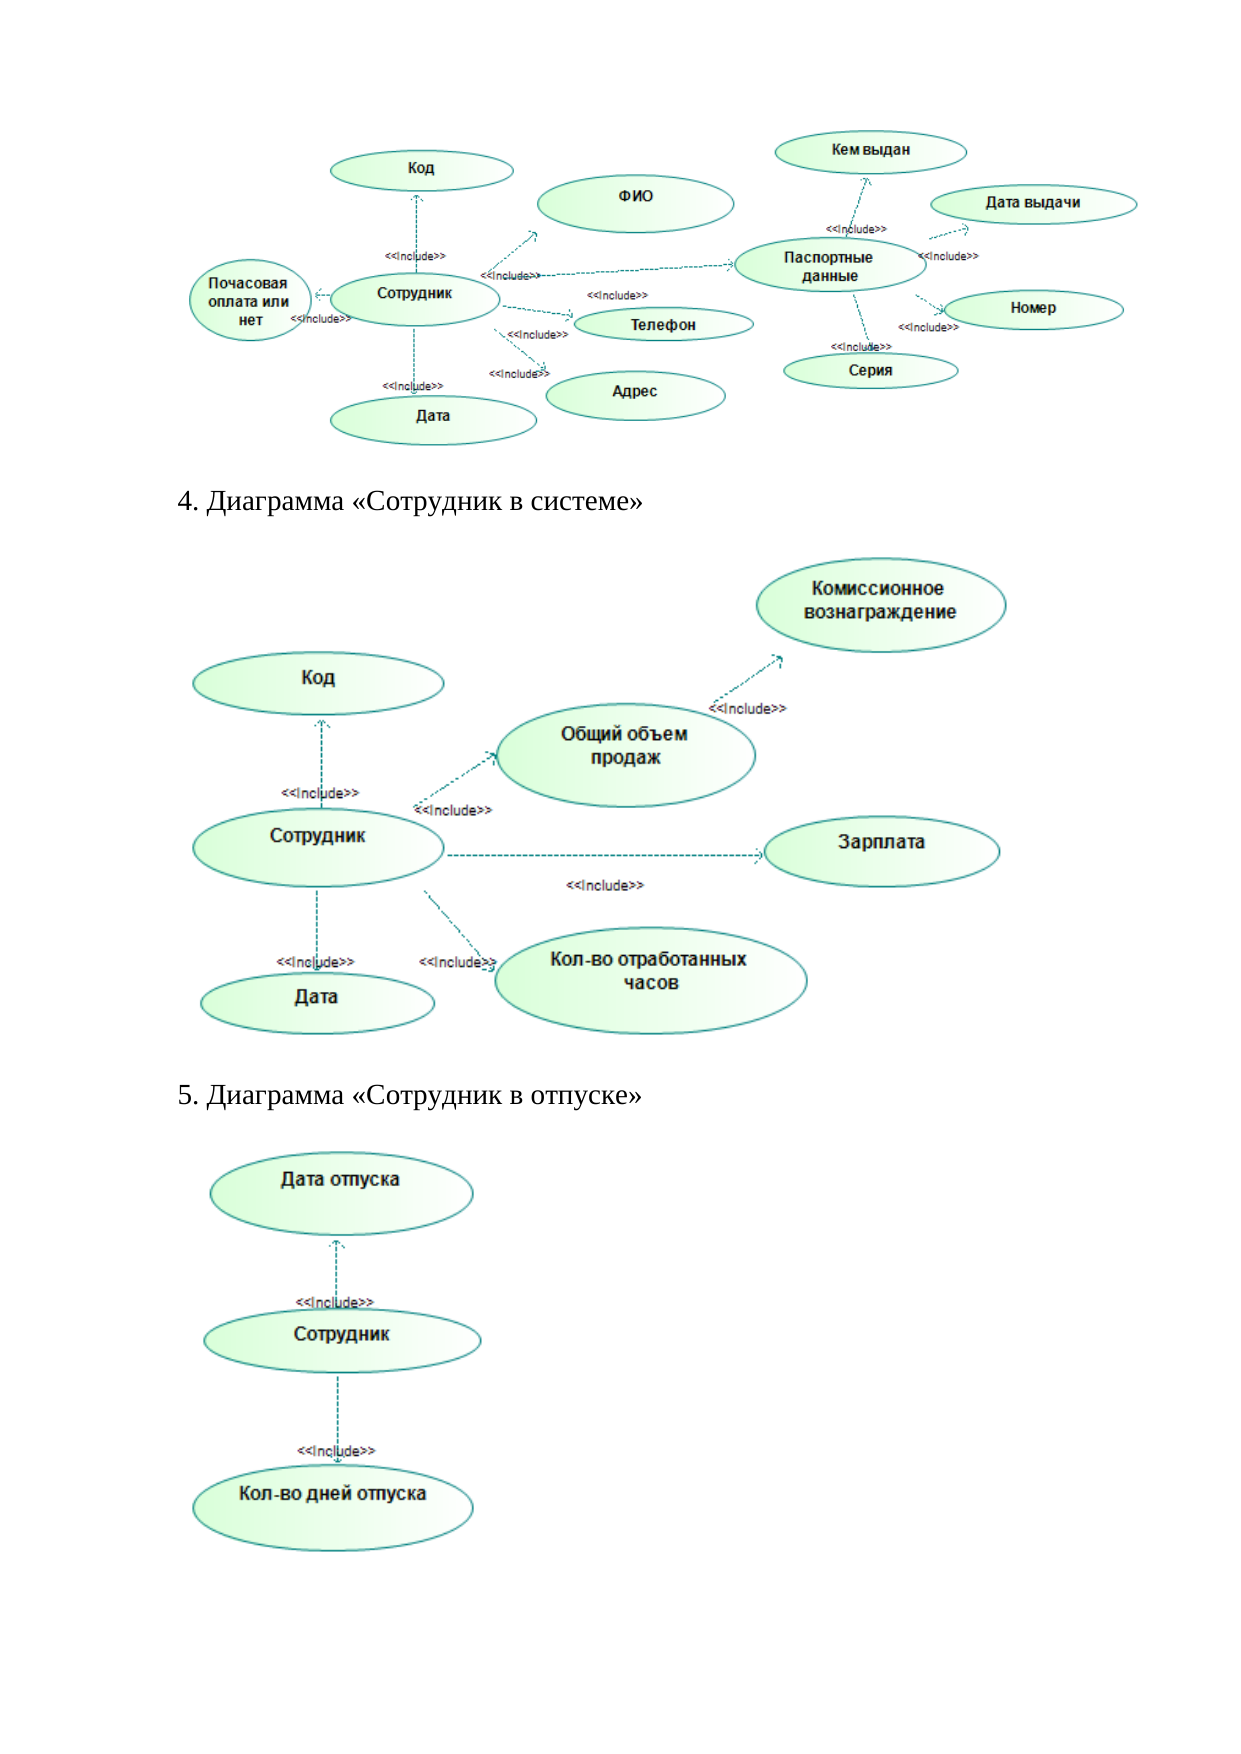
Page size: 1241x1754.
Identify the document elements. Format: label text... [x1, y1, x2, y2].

picture [177, 542, 1024, 1052]
picture [177, 118, 1151, 459]
picture [177, 1136, 499, 1569]
text 4. Диаграмма «Сотрудник в системе» [177, 483, 1152, 517]
text 5. Диаграмма «Сотрудник в отпуске» [177, 1077, 1152, 1110]
